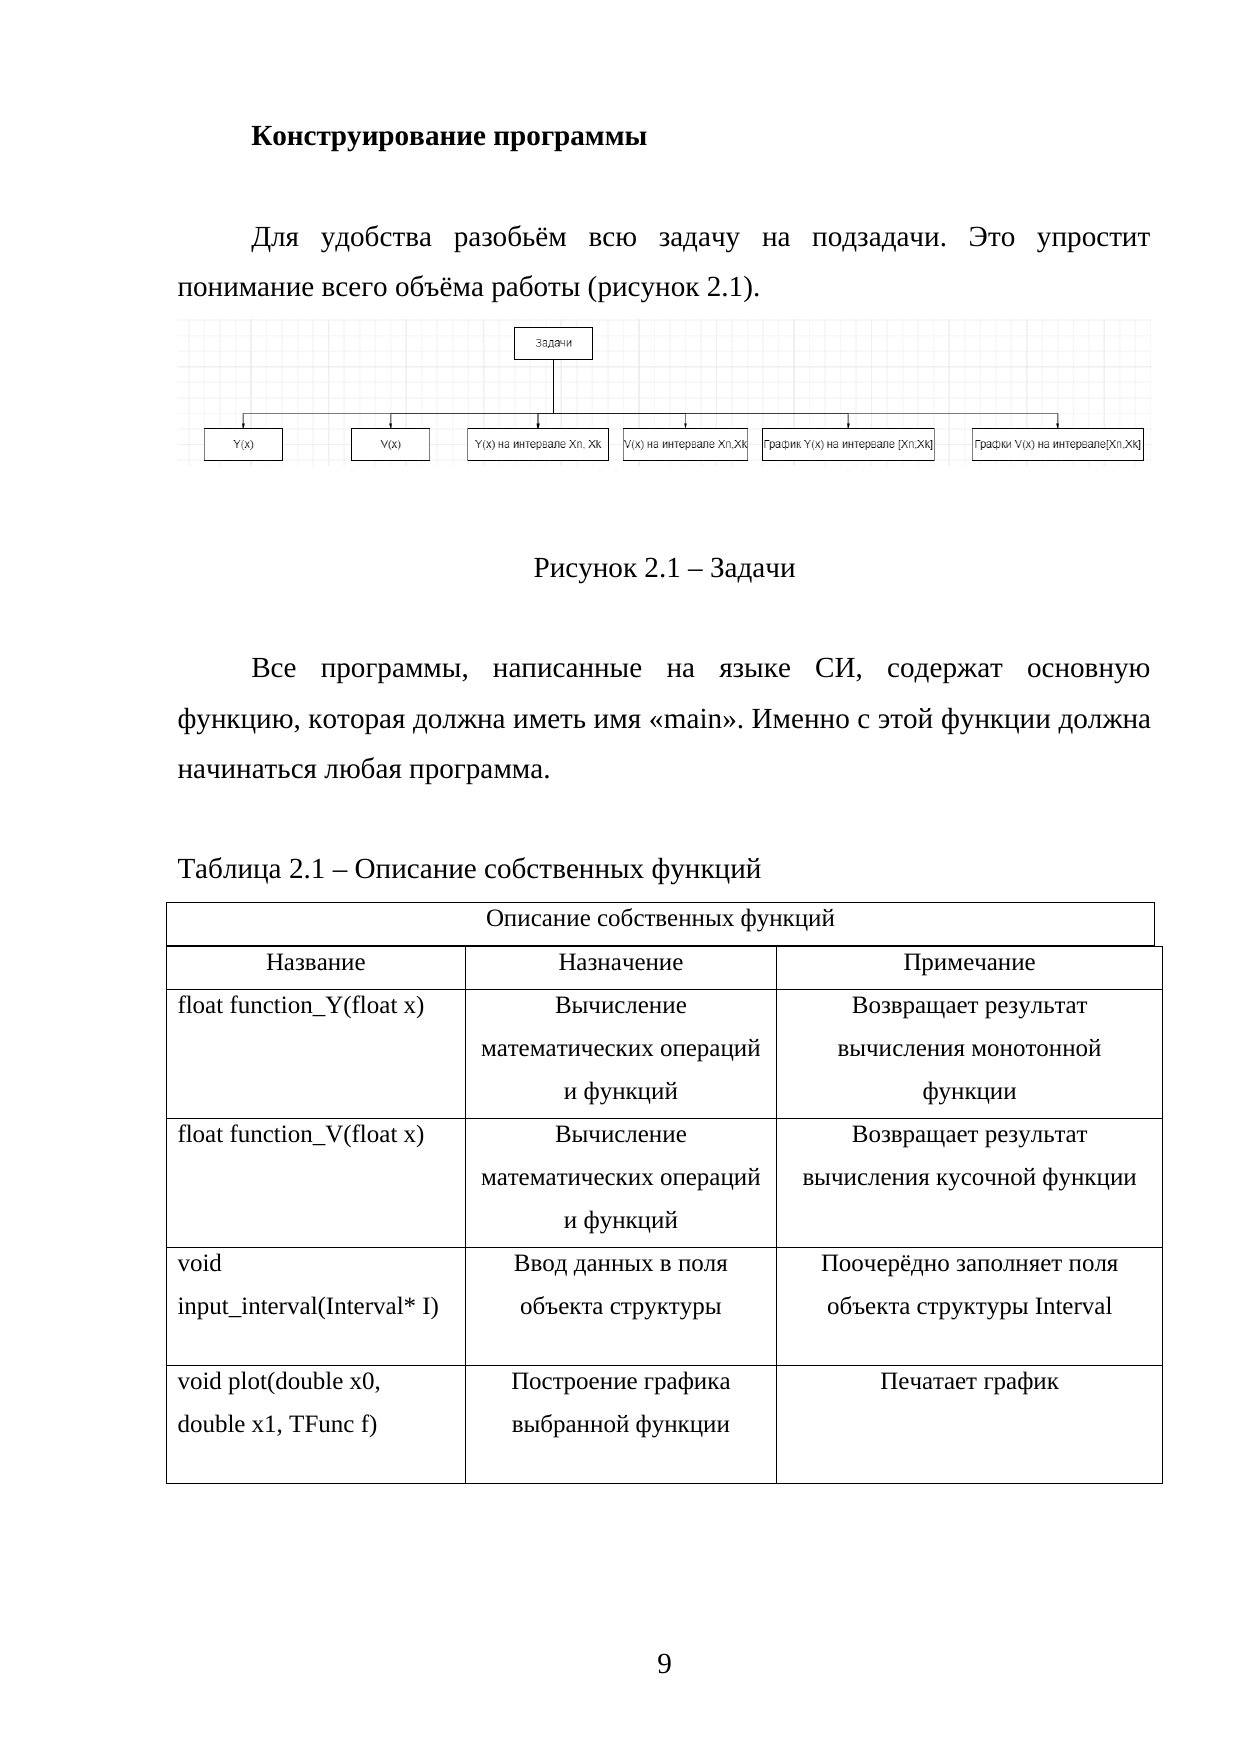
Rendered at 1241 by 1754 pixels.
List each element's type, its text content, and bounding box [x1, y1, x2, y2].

text Рисунок 2.1 – Задачи [177, 550, 1152, 583]
table_cell Возвращает результат вычисления кусочной функции [777, 1119, 1162, 1247]
table_cell float function_V(float x) [167, 1119, 465, 1247]
table_cell Ввод данных в поля объекта структуры [466, 1248, 776, 1365]
table_cell Построение графика выбранной функции [466, 1366, 776, 1483]
subtitle Конструирование программы [177, 118, 1152, 152]
table_cell Печатает график [777, 1366, 1162, 1483]
table_header Название [167, 947, 465, 989]
table_cell float function_Y(float x) [167, 990, 465, 1118]
text Для удобства разобьём всю задачу на подзадачи. Это упростит понимание всего объёма работы (рисунок 2.1). [177, 219, 1152, 303]
table_cell Вычисление математических операций и функций [466, 990, 776, 1118]
table_header Примечание [777, 947, 1162, 989]
list Все программы, написанные на языке СИ, содержат основную функцию, которая должна иметь имя «main». Именно с этой функции должна начинаться любая программа. [177, 650, 1152, 784]
table_cell Возвращает результат вычисления монотонной функции [777, 990, 1162, 1118]
text Таблица 2.1 – Описание собственных функций [177, 852, 1152, 885]
picture [177, 319, 1152, 466]
table_cell Вычисление математических операций и функций [466, 1119, 776, 1247]
table_cell Поочерёдно заполняет поля объекта структуры Interval [777, 1248, 1162, 1365]
table_header Назначение [466, 947, 776, 989]
table_cell void input_interval(Interval* I) [167, 1248, 465, 1365]
table_header Описание собственных функций [167, 903, 1154, 945]
table_cell void plot(double x0, double x1, TFunc f) [167, 1366, 465, 1483]
